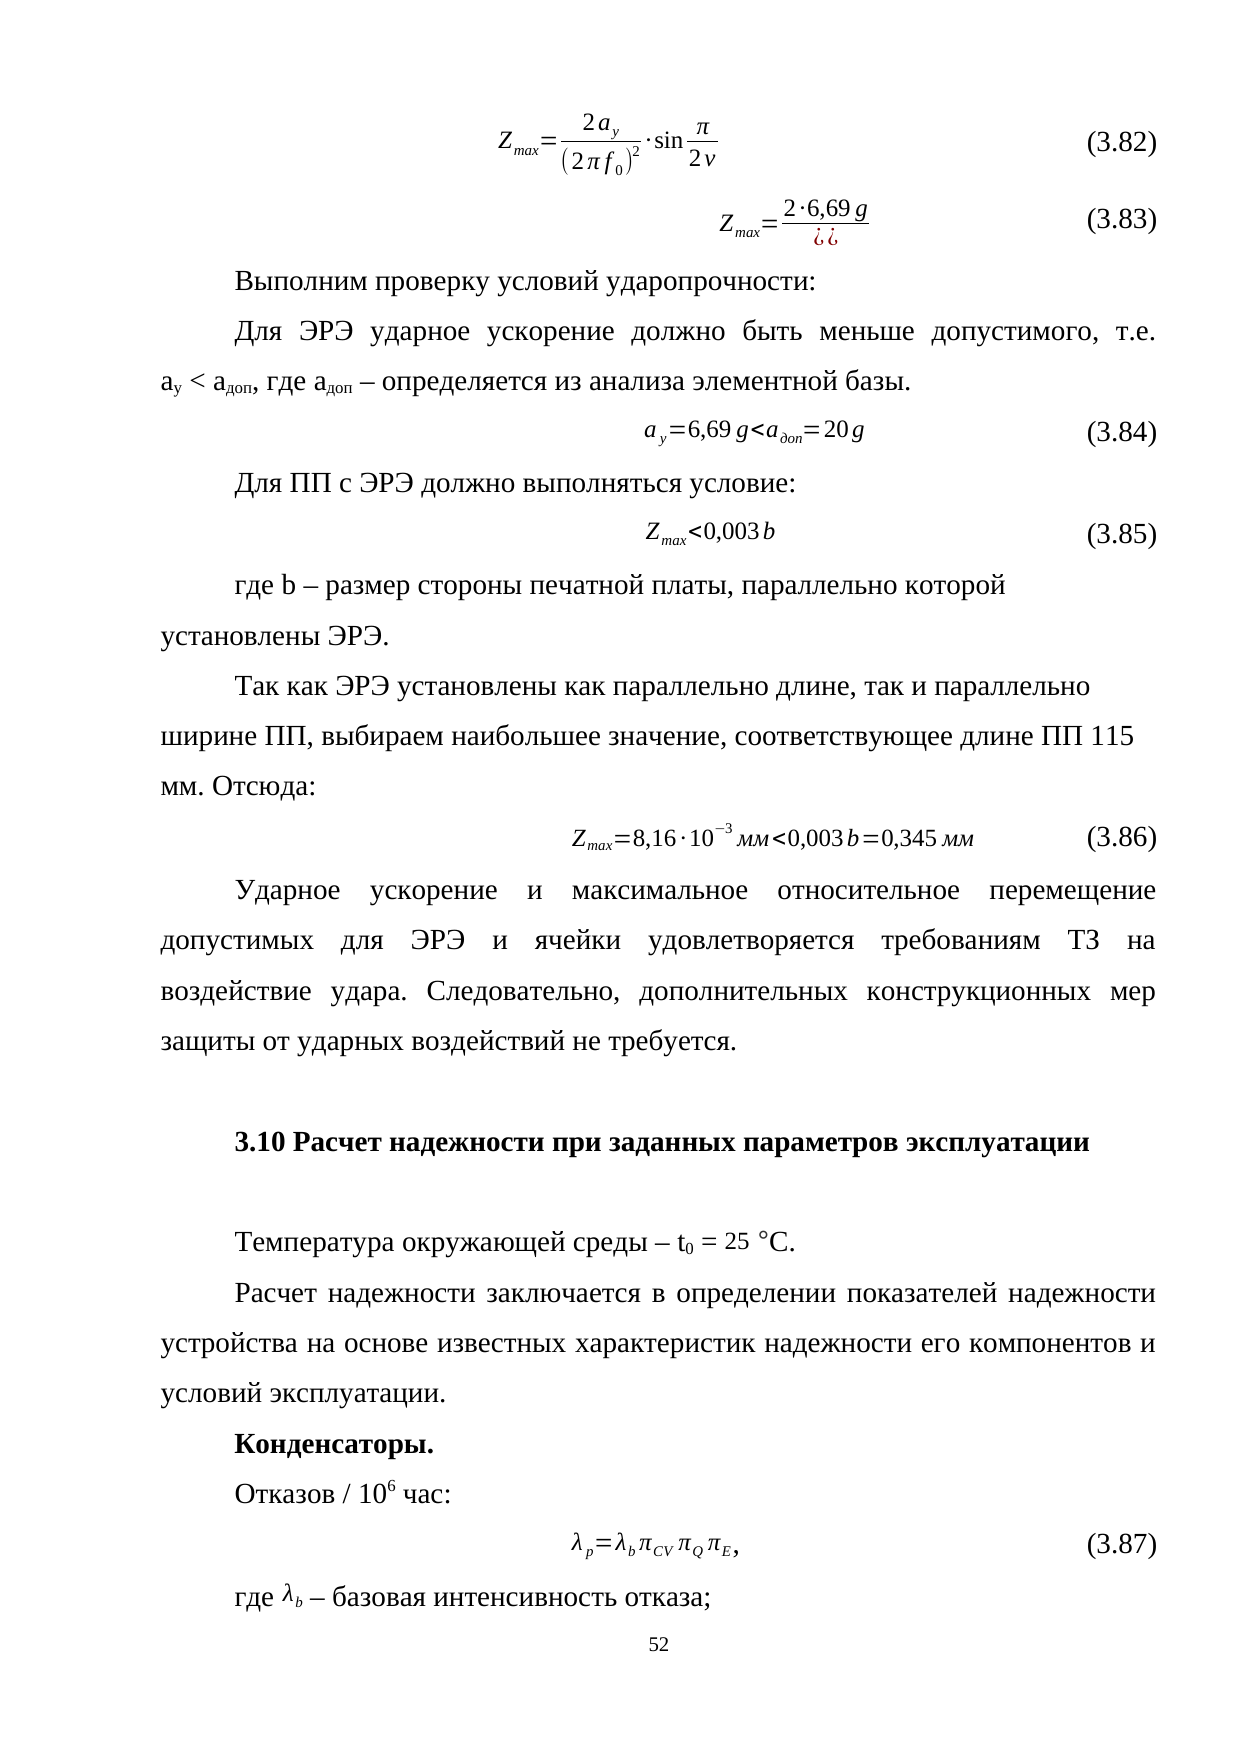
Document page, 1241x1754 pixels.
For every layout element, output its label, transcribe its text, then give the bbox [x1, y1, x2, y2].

list (3.84) [160, 414, 1157, 449]
list где b – размер стороны печатной платы, параллельно которой установлены ЭРЭ. [160, 567, 1157, 651]
list (3.82) [160, 108, 1157, 178]
list Выполним проверку условий ударопрочности: [160, 263, 1157, 296]
list Для ЭРЭ ударное ускорение должно быть меньше допустимого, т.е. ay < aдоп, где aдоп – определяется из анализа элементной базы. [160, 313, 1157, 397]
list Так как ЭРЭ установлены как параллельно длине, так и параллельно ширине ПП, выбираем наибольшее значение, соответствующее длине ПП 115 мм. Отсюда: [160, 668, 1157, 802]
list Ударное ускорение и максимальное относительное перемещение допустимых для ЭРЭ и ячейки удовлетворяется требованиям ТЗ на воздействие удара. Следовательно, дополнительных конструкционных мер защиты от ударных воздействий не требуется. [160, 872, 1157, 1057]
text Отказов / 106 час: [234, 1476, 1157, 1509]
list Температура окружающей среды – t0 = °С. [160, 1224, 1157, 1258]
list (3.85) [160, 516, 1157, 551]
list (3.83) [160, 195, 1157, 246]
list 3.10 Расчет надежности при заданных параметров эксплуатации [160, 1124, 1157, 1157]
list (3.86) [160, 819, 1157, 855]
text где – базовая интенсивность отказа; [234, 1579, 1157, 1612]
list Для ПП с ЭРЭ должно выполняться условие: [160, 465, 1157, 499]
list Расчет надежности заключается в определении показателей надежности устройства на основе известных характеристик надежности его компонентов и условий эксплуатации. [160, 1275, 1157, 1409]
text , (3.87) [234, 1526, 1157, 1562]
text Конденсаторы. [160, 1426, 1157, 1459]
